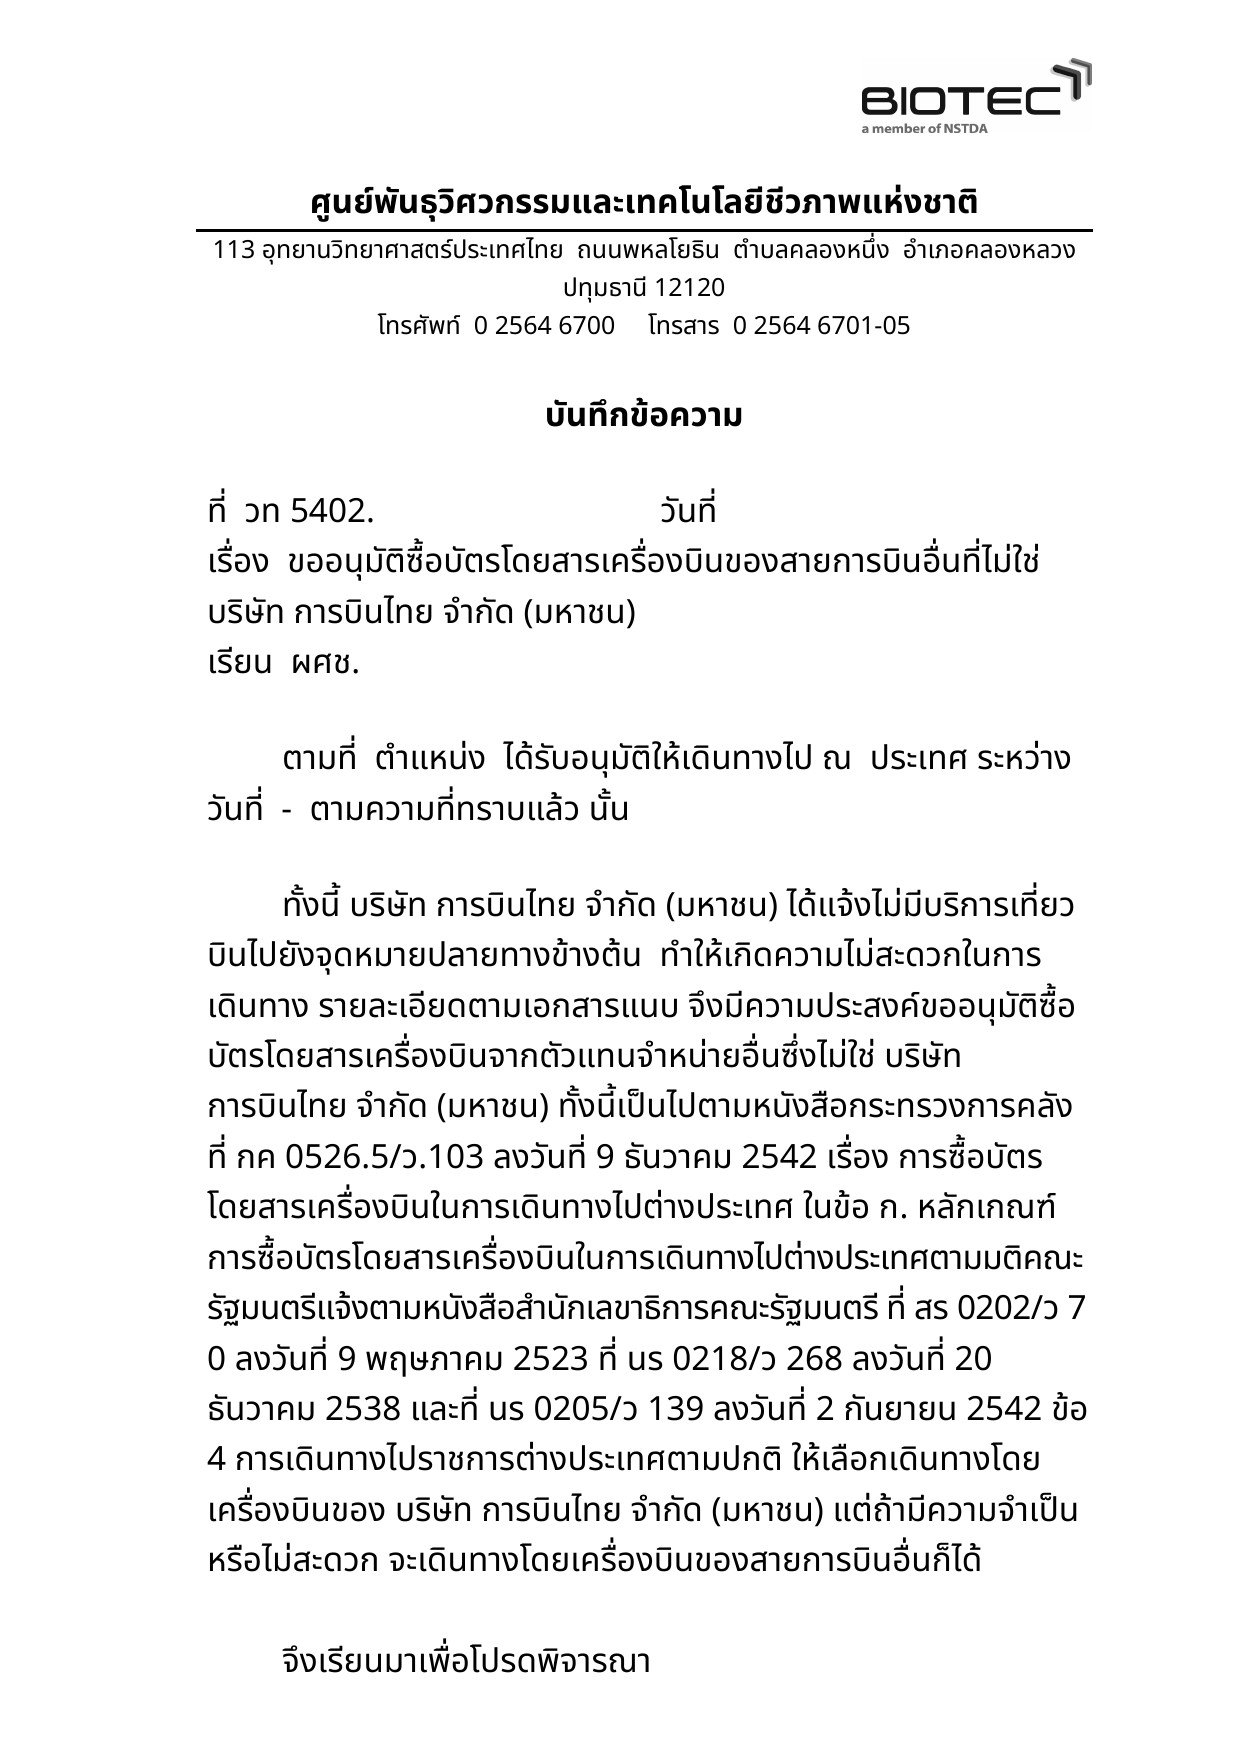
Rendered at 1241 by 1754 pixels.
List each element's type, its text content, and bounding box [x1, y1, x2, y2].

text ทั้งนี้ บริษัท การบินไทย จำกัด (มหาชน) ได้แจ้งไม่มีบริการเที่ยวบินไปยังจุดหมายปลายทางข้างต้น ทำให้เกิดความไม่สะดวกในการเดินทาง รายละเอียดตามเอกสารแนบ จึงมีความประสงค์ขออนุมัติซื้อบัตรโดยสารเครื่องบินจากตัวแทนจำหน่ายอื่นซึ่งไม่ใช่ บริษัท การบินไทย จำกัด (มหาชน) ทั้งนี้เป็นไปตามหนังสือกระทรวงการคลังที่ กค 0526.5/ว.103 ลงวันที่ 9 ธันวาคม 2542 เรื่อง การซื้อบัตรโดยสารเครื่องบินในการเดินทางไปต่างประเทศ ในข้อ ก. หลักเกณฑ์การซื้อบัตรโดยสารเครื่องบินในการเดินทางไปต่างประเทศตามมติคณะรัฐมนตรีแจ้งตามหนังสือสำนักเลขาธิการคณะรัฐมนตรี ที่ สร 0202/ว 70 ลงวันที่ 9 พฤษภาคม 2523 ที่ นร 0218/ว 268 ลงวันที่ 20 ธันวาคม 2538 และที่ นร 0205/ว 139 ลงวันที่ 2 กันยายน 2542 ข้อ 4 การเดินทางไปราชการต่างประเทศตามปกติ ให้เลือกเดินทางโดยเครื่องบินของ บริษัท การบินไทย จำกัด (มหาชน) แต่ถ้ามีความจำเป็นหรือไม่สะดวก จะเดินทางโดยเครื่องบินของสายการบินอื่นก็ได้ [207, 881, 1092, 1587]
text จึงเรียนมาเพื่อโปรดพิจารณา [207, 1637, 1092, 1687]
table_cell เรื่อง ขออนุมัติซื้อบัตรโดยสารเครื่องบินของสายการบินอื่นที่ไม่ใช่ บริษัท การบินไทย จำกัด (มหาชน) [196, 538, 1093, 638]
table_header ที่ วท 5402. [196, 487, 606, 537]
table_cell เรียน ผศช. [196, 638, 1093, 689]
table_header วันที่ [606, 487, 1093, 537]
picture [862, 58, 1092, 133]
table_cell 113 อุทยานวิทยาศาสตร์ประเทศไทย ถนนพหลโยธิน ตำบลคลองหนึ่ง อำเภอคลองหลวง ปทุมธานี 12120 [196, 232, 1093, 308]
table_header บันทึกข้อความ [196, 391, 1093, 441]
text ตามที่ ตำแหน่ง ได้รับอนุมัติให้เดินทางไป ณ ประเทศ ระหว่างวันที่ - ตามความที่ทราบแล้ว นั้น [207, 734, 1092, 835]
table_header ศูนย์พันธุวิศวกรรมและเทคโนโลยีชีวภาพแห่งชาติ [196, 178, 1093, 228]
table_cell โทรศัพท์ 0 2564 6700 โทรสาร 0 2564 6701-05 [196, 308, 1093, 346]
